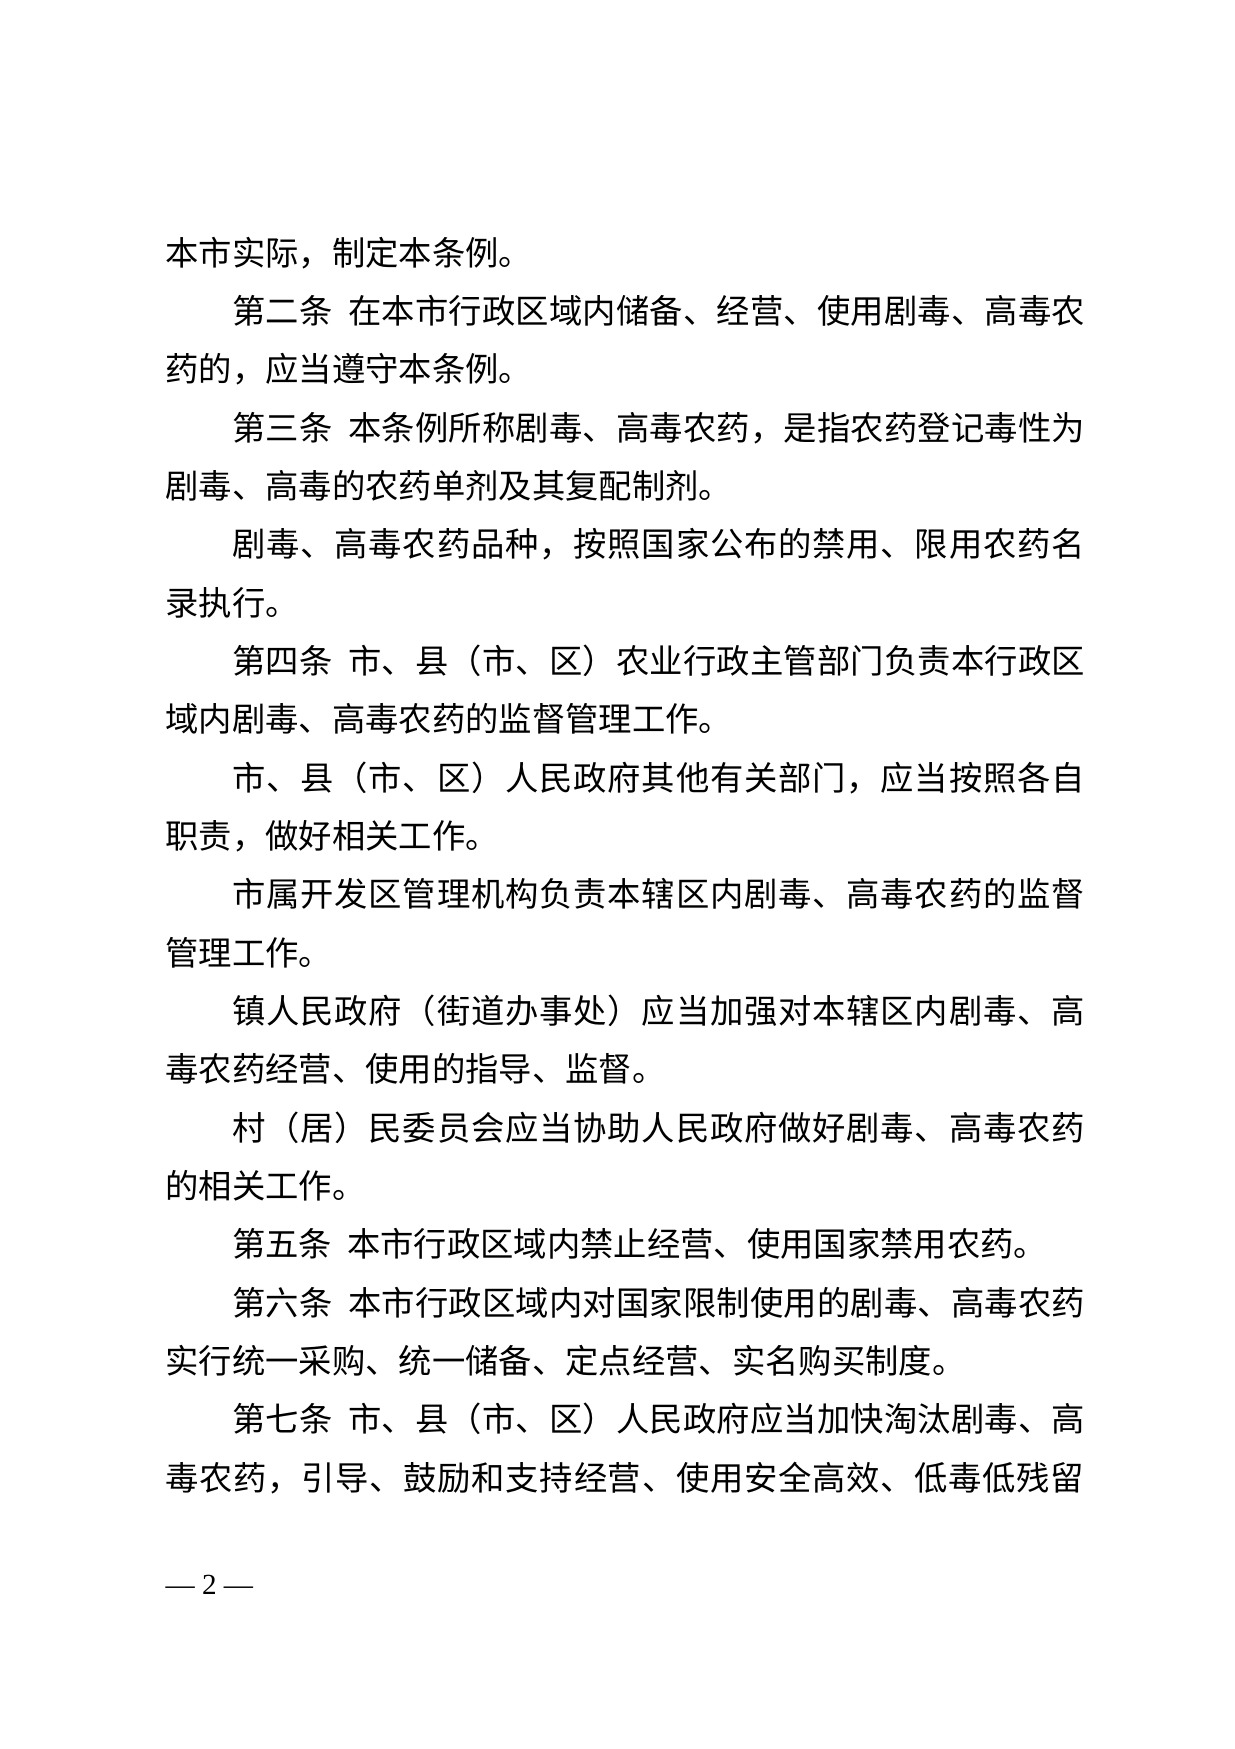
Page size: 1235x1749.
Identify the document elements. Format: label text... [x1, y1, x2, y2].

text 第二条 在本市行政区域内储备、经营、使用剧毒、高毒农药的，应当遵守本条例。 [165, 277, 1087, 393]
text 市属开发区管理机构负责本辖区内剧毒、高毒农药的监督管理工作。 [165, 860, 1087, 977]
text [165, 218, 1087, 277]
text 第三条 本条例所称剧毒、高毒农药，是指农药登记毒性为剧毒、高毒的农药单剂及其复配制剂。 [165, 393, 1087, 510]
text 镇人民政府（街道办事处）应当加强对本辖区内剧毒、高毒农药经营、使用的指导、监督。 [165, 977, 1087, 1093]
text 村（居）民委员会应当协助人民政府做好剧毒、高毒农药的相关工作。 [165, 1093, 1087, 1210]
text 市、县（市、区）人民政府其他有关部门，应当按照各自职责，做好相关工作。 [165, 743, 1087, 860]
text 第六条 本市行政区域内对国家限制使用的剧毒、高毒农药实行统一采购、统一储备、定点经营、实名购买制度。 [165, 1268, 1087, 1385]
text 第五条 本市行政区域内禁止经营、使用国家禁用农药。 [165, 1210, 1087, 1268]
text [165, 1385, 1087, 1502]
text 第四条 市、县（市、区）农业行政主管部门负责本行政区域内剧毒、高毒农药的监督管理工作。 [165, 627, 1087, 743]
text 剧毒、高毒农药品种，按照国家公布的禁用、限用农药名录执行。 [165, 510, 1087, 627]
